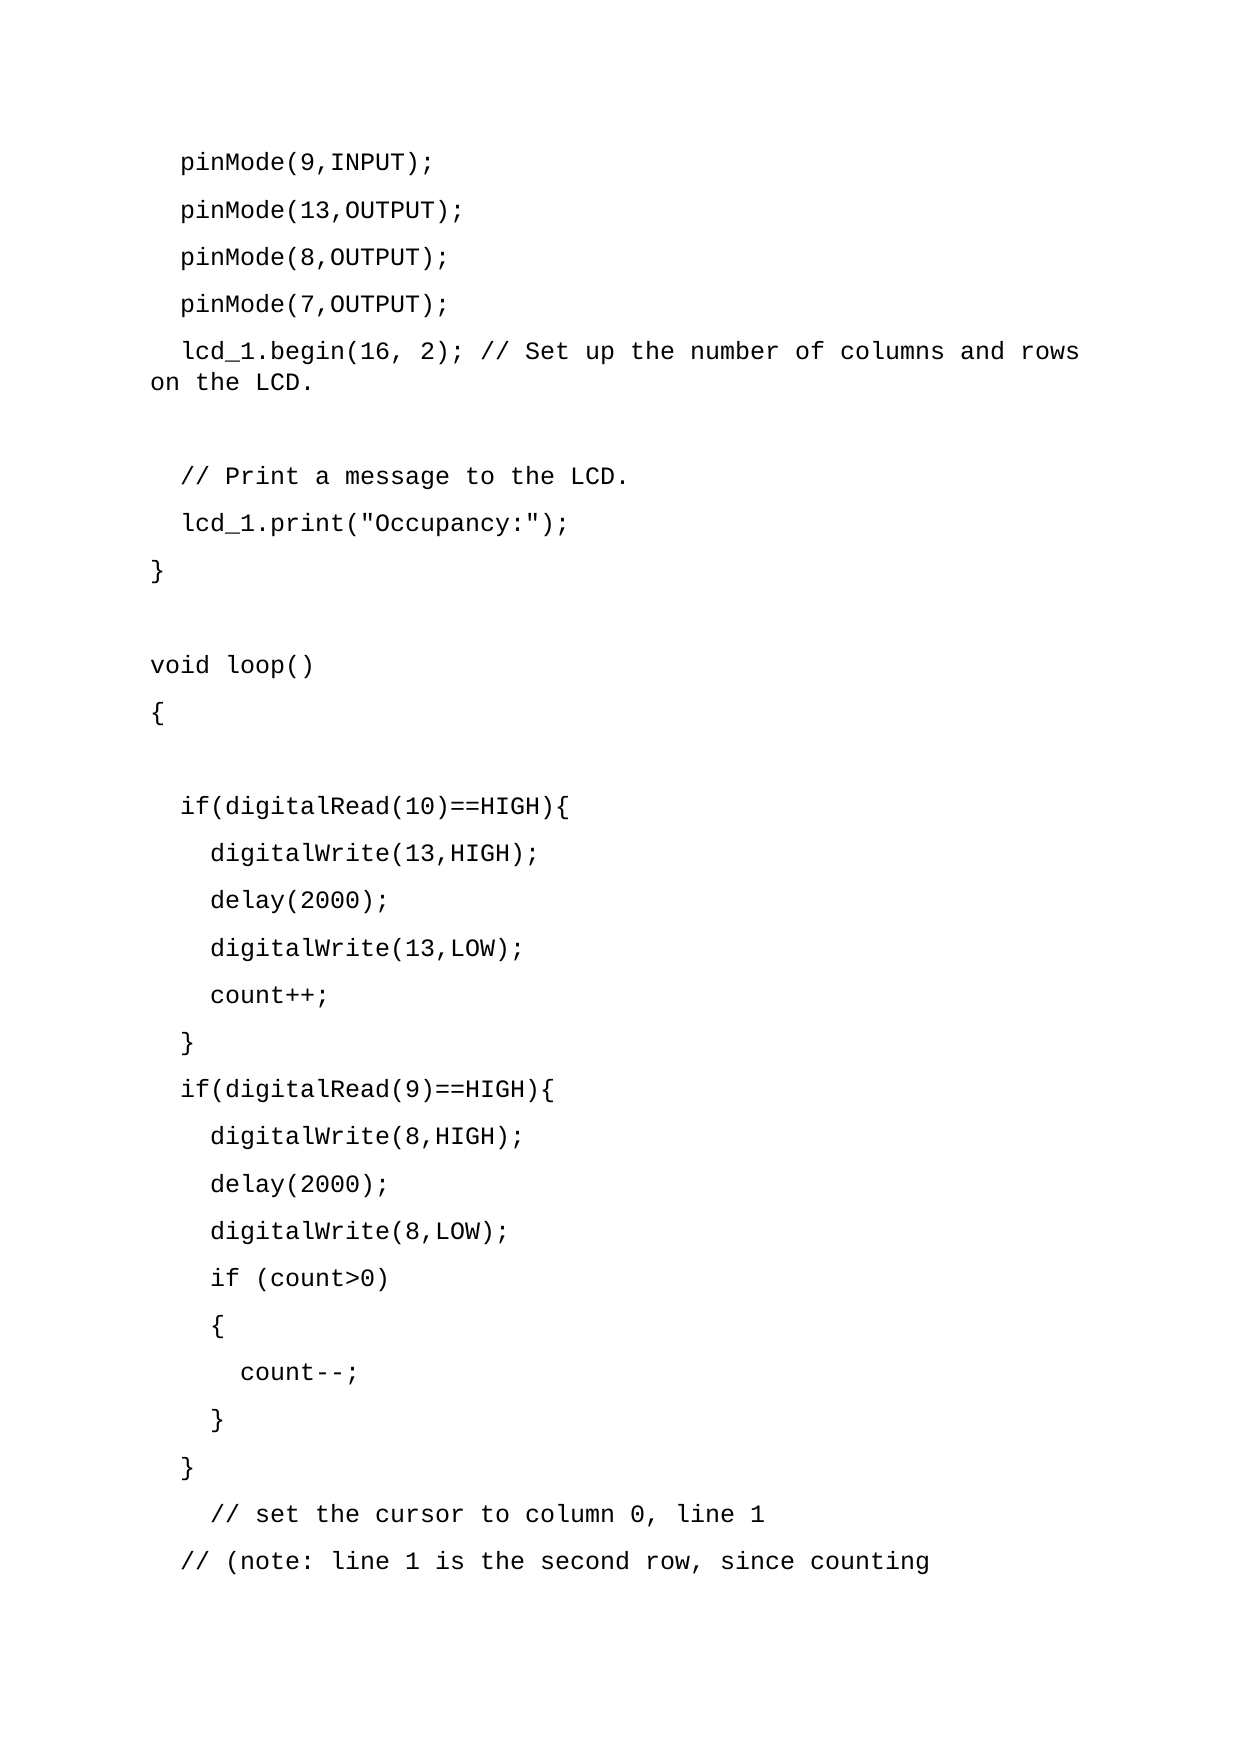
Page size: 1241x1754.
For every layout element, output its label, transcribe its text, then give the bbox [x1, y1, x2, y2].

text delay(2000); [150, 1171, 1090, 1199]
text lcd_1.print("Occupancy:"); [150, 511, 1090, 539]
text digitalWrite(13,HIGH); [150, 841, 1090, 869]
text // (note: line 1 is the second row, since counting [150, 1549, 1090, 1577]
text } [150, 1407, 1090, 1435]
text } [150, 1454, 1090, 1483]
text delay(2000); [150, 888, 1090, 916]
text // set the cursor to column 0, line 1 [150, 1501, 1090, 1530]
text // Print a message to the LCD. [150, 464, 1090, 492]
text { [150, 1313, 1090, 1341]
text digitalWrite(8,HIGH); [150, 1124, 1090, 1152]
text if(digitalRead(10)==HIGH){ [150, 794, 1090, 822]
text } [150, 558, 1090, 586]
text if(digitalRead(9)==HIGH){ [150, 1077, 1090, 1105]
text void loop() [150, 652, 1090, 681]
text pinMode(7,OUTPUT); [150, 292, 1090, 320]
text pinMode(9,INPUT); [150, 150, 1090, 178]
text digitalWrite(13,LOW); [150, 935, 1090, 963]
text pinMode(8,OUTPUT); [150, 244, 1090, 273]
text count++; [150, 982, 1090, 1011]
text pinMode(13,OUTPUT); [150, 197, 1090, 226]
text lcd_1.begin(16, 2); // Set up the number of columns and rows on the LCD. [150, 339, 1090, 398]
text } [150, 1029, 1090, 1058]
text count--; [150, 1360, 1090, 1388]
text { [150, 699, 1090, 728]
text if (count>0) [150, 1266, 1090, 1294]
text digitalWrite(8,LOW); [150, 1218, 1090, 1247]
